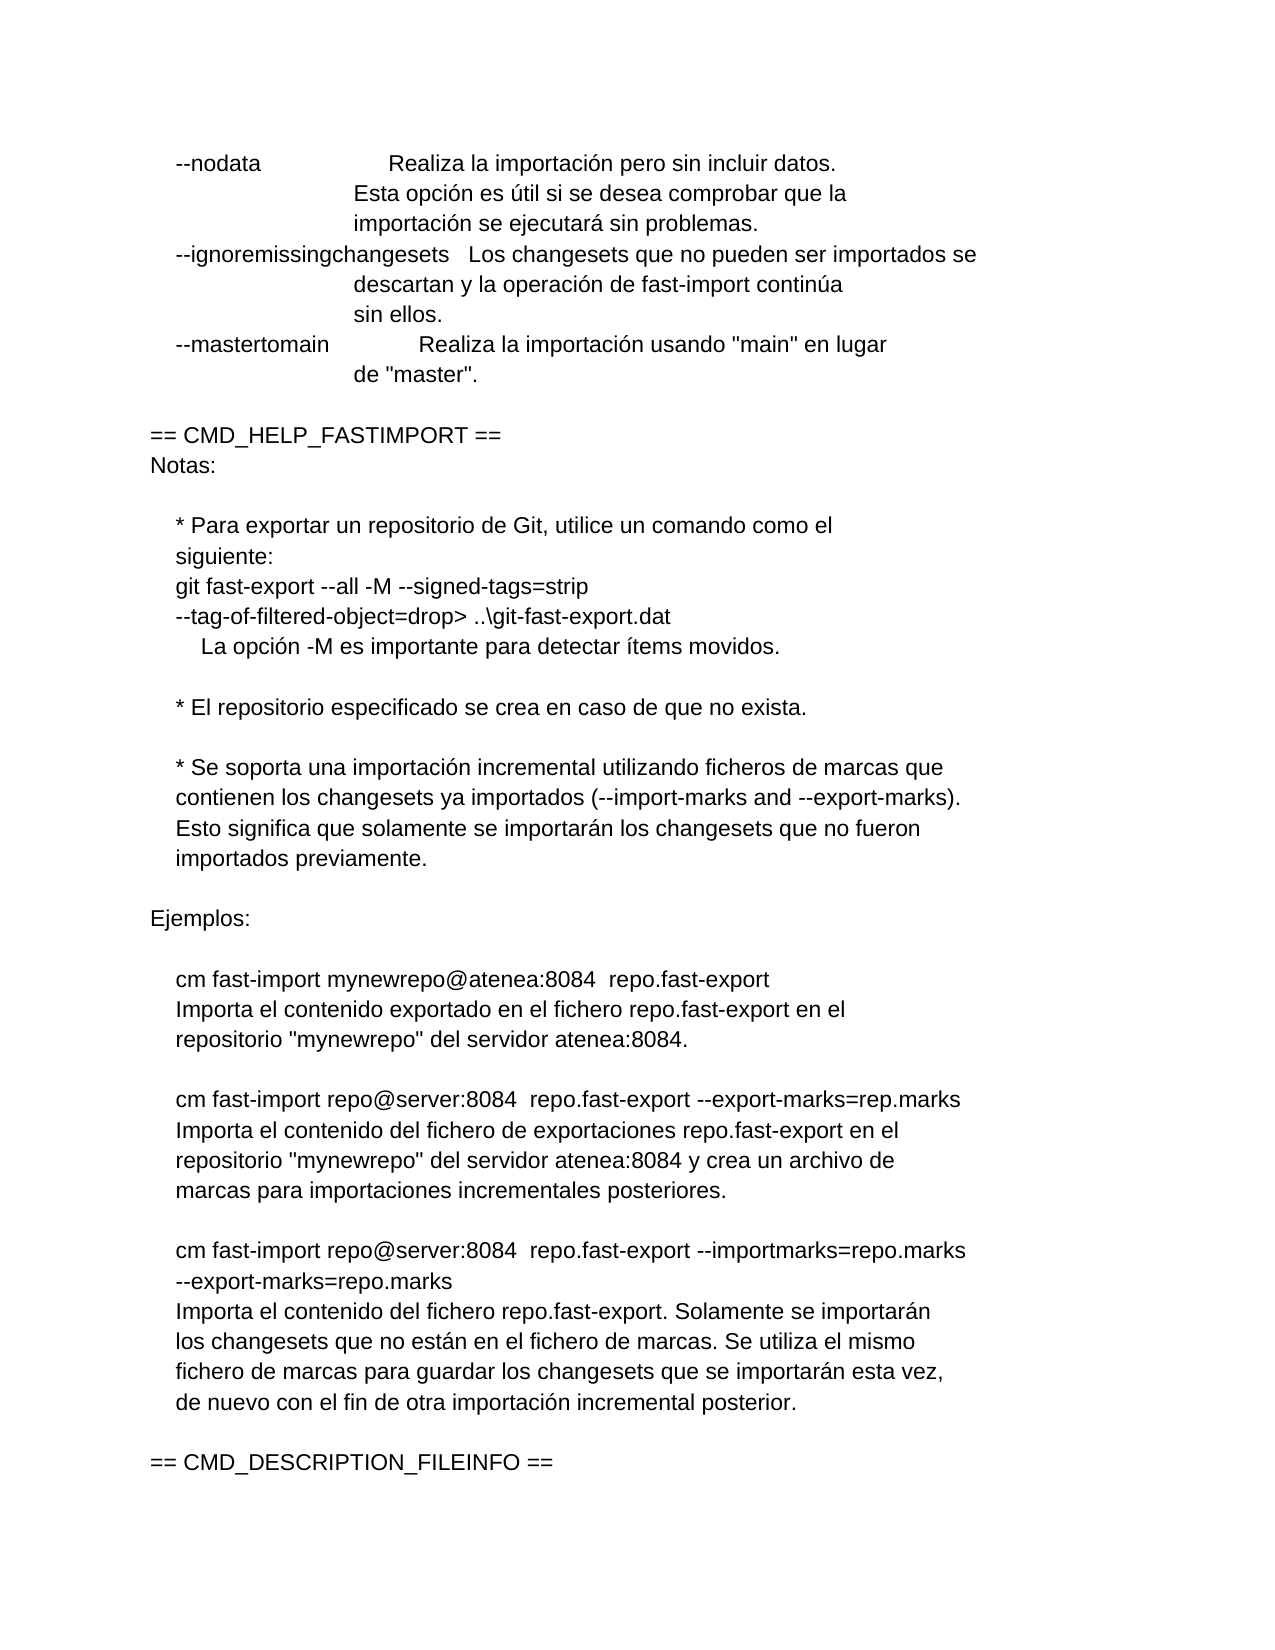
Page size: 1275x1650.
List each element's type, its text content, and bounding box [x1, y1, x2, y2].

text repositorio "mynewrepo" del servidor atenea:8084 y crea un archivo de [150, 1147, 1125, 1173]
text de nuevo con el fin de otra importación incremental posterior. [150, 1388, 1125, 1415]
text cm fast-import mynewrepo@atenea:8084 repo.fast-export [150, 966, 1125, 992]
text --mastertomain Realiza la importación usando "main" en lugar [150, 331, 1125, 358]
text git fast-export --all -M --signed-tags=strip [150, 573, 1125, 599]
text --export-marks=repo.marks [150, 1268, 1125, 1294]
text repositorio "mynewrepo" del servidor atenea:8084. [150, 1026, 1125, 1052]
text cm fast-import repo@server:8084 repo.fast-export --importmarks=repo.marks [150, 1237, 1125, 1264]
text los changesets que no están en el fichero de marcas. Se utiliza el mismo [150, 1328, 1125, 1354]
text Ejemplos: [150, 905, 1125, 932]
text cm fast-import repo@server:8084 repo.fast-export --export-marks=rep.marks [150, 1086, 1125, 1113]
text Importa el contenido exportado en el fichero repo.fast-export en el [150, 996, 1125, 1022]
text Importa el contenido del fichero repo.fast-export. Solamente se importarán [150, 1298, 1125, 1324]
text marcas para importaciones incrementales posteriores. [150, 1177, 1125, 1203]
text Esta opción es útil si se desea comprobar que la [150, 180, 1125, 207]
text Esto significa que solamente se importarán los changesets que no fueron [150, 814, 1125, 841]
text * Se soporta una importación incremental utilizando ficheros de marcas que [150, 754, 1125, 781]
text Notas: [150, 452, 1125, 478]
text * Para exportar un repositorio de Git, utilice un comando como el [150, 512, 1125, 539]
text --ignoremissingchangesets Los changesets que no pueden ser importados se [150, 241, 1125, 267]
text contienen los changesets ya importados (--import-marks and --export-marks). [150, 784, 1125, 811]
text descartan y la operación de fast-import continúa [150, 271, 1125, 297]
text fichero de marcas para guardar los changesets que se importarán esta vez, [150, 1358, 1125, 1385]
text importación se ejecutará sin problemas. [150, 210, 1125, 237]
text siguiente: [150, 543, 1125, 569]
text de "master". [150, 361, 1125, 388]
text importados previamente. [150, 845, 1125, 871]
text == CMD_HELP_FASTIMPORT == [150, 422, 1125, 448]
text --tag-of-filtered-object=drop> ..\git-fast-export.dat [150, 603, 1125, 629]
text --nodata Realiza la importación pero sin incluir datos. [150, 150, 1125, 176]
text Importa el contenido del fichero de exportaciones repo.fast-export en el [150, 1117, 1125, 1143]
text == CMD_DESCRIPTION_FILEINFO == [150, 1449, 1125, 1475]
text * El repositorio especificado se crea en caso de que no exista. [150, 694, 1125, 720]
text sin ellos. [150, 301, 1125, 327]
text La opción -M es importante para detectar ítems movidos. [150, 633, 1125, 660]
